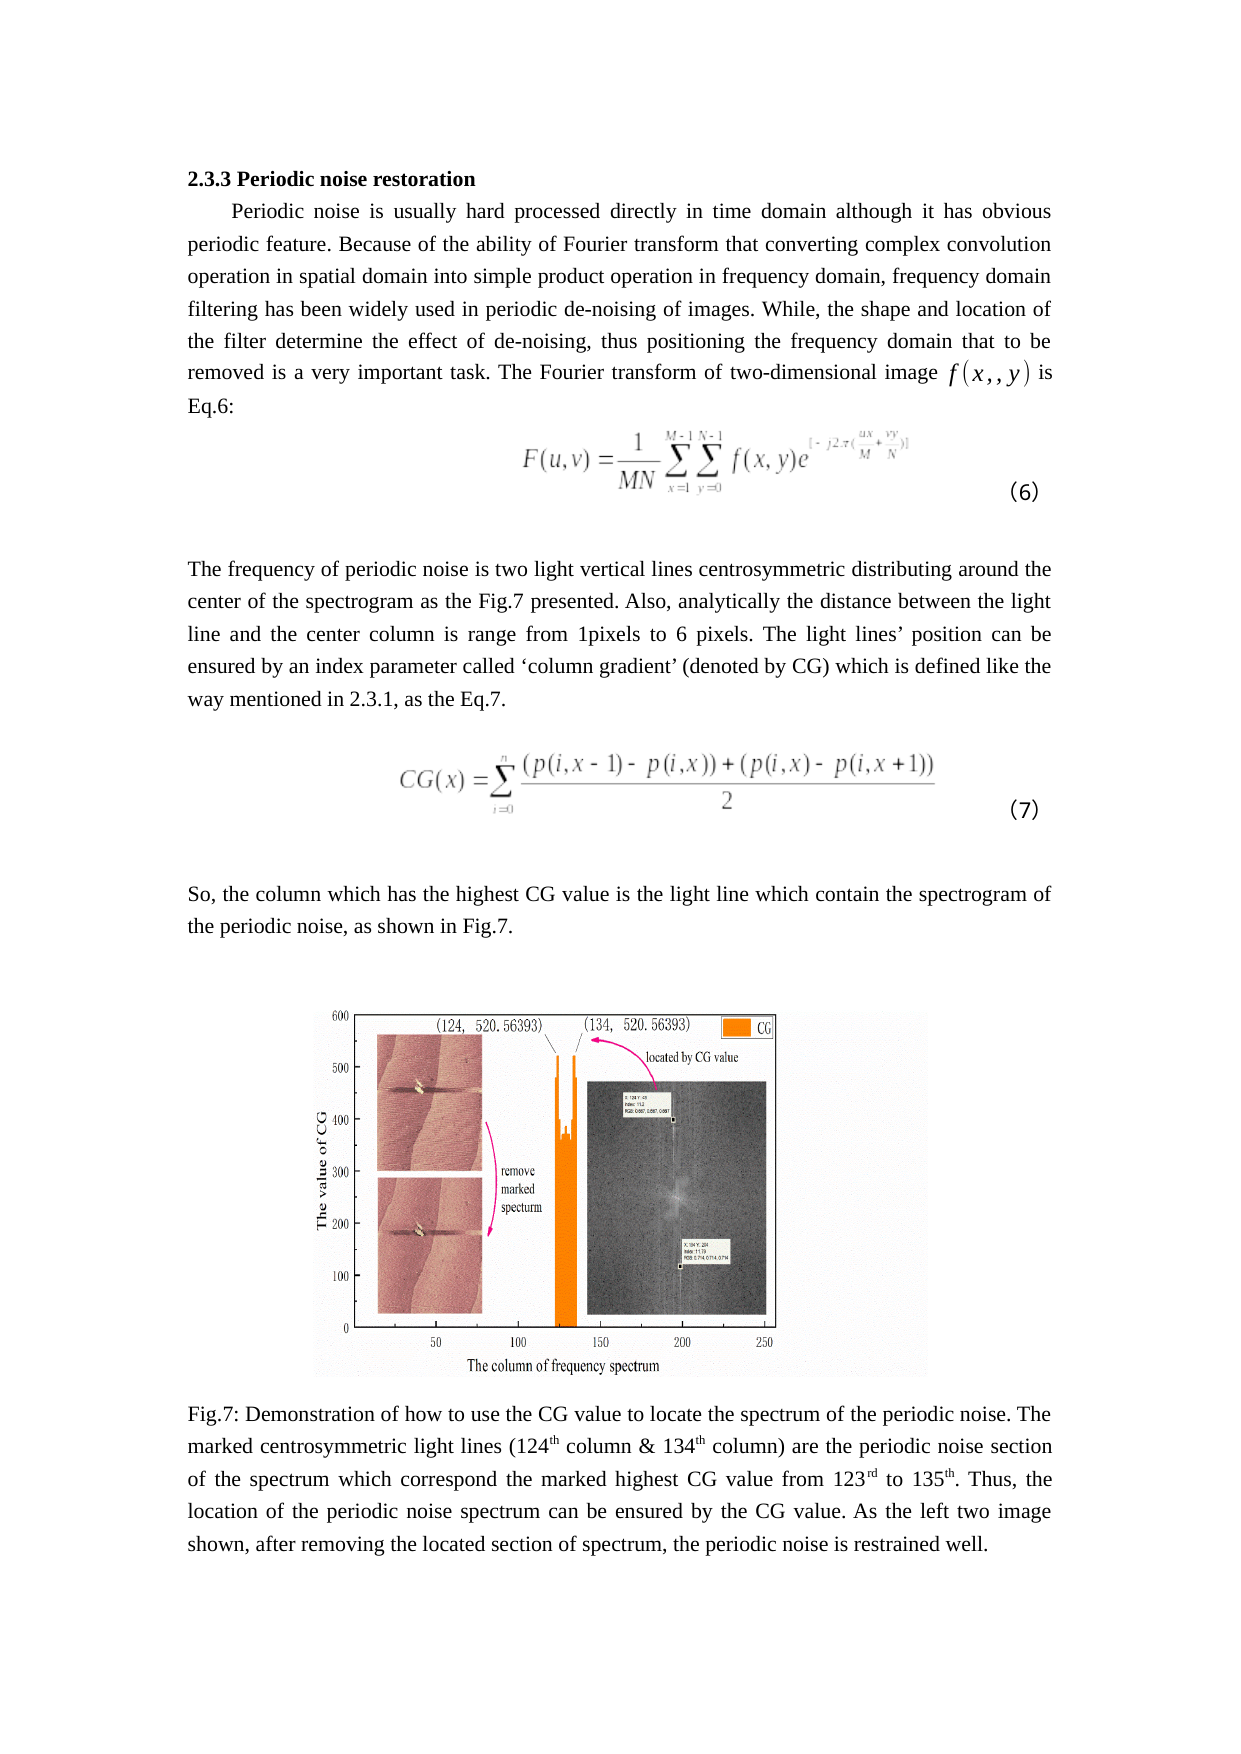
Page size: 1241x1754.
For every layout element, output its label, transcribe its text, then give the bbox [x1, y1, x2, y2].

text Periodic noise is usually hard processed directly in time domain although it has obvious periodic feature. Because of the ability of Fourier transform that converting complex convolution operation in spatial domain into simple product operation in frequency domain, frequency domain filtering has been widely used in periodic de-noising of images. While, the shape and location of the filter determine the effect of de-noising, thus positioning the frequency domain that to be removed is a very important task. The Fourier transform of two-dimensional image is Eq.6: [187, 194, 1053, 422]
text Fig.7: Demonstration of how to use the CG value to locate the spectrum of the periodic noise. The marked centrosymmetric light lines (124th column & 134th column) are the periodic noise section of the spectrum which correspond the marked highest CG value from 123rd to 135th. Thus, the location of the periodic noise spectrum can be ensured by the CG value. As the left two image shown, after removing the located section of spectrum, the periodic noise is restrained well. [187, 1397, 1053, 1559]
text 2.3.3 Periodic noise restoration [187, 162, 1053, 194]
text （7） [187, 747, 1053, 844]
text So, the column which has the highest CG value is the light line which contain the spectrogram of the periodic noise, as shown in Fig.7. [187, 877, 1053, 942]
picture [312, 1007, 929, 1377]
text （6） [187, 422, 1053, 519]
text The frequency of periodic noise is two light vertical lines centrosymmetric distributing around the center of the spectrogram as the Fig.7 presented. Also, analytically the distance between the light line and the center column is range from 1pixels to 6 pixels. The light lines’ position can be ensured by an index parameter called ‘column gradient’ (denoted by CG) which is defined like the way mentioned in 2.3.1, as the Eq.7. [187, 552, 1053, 714]
